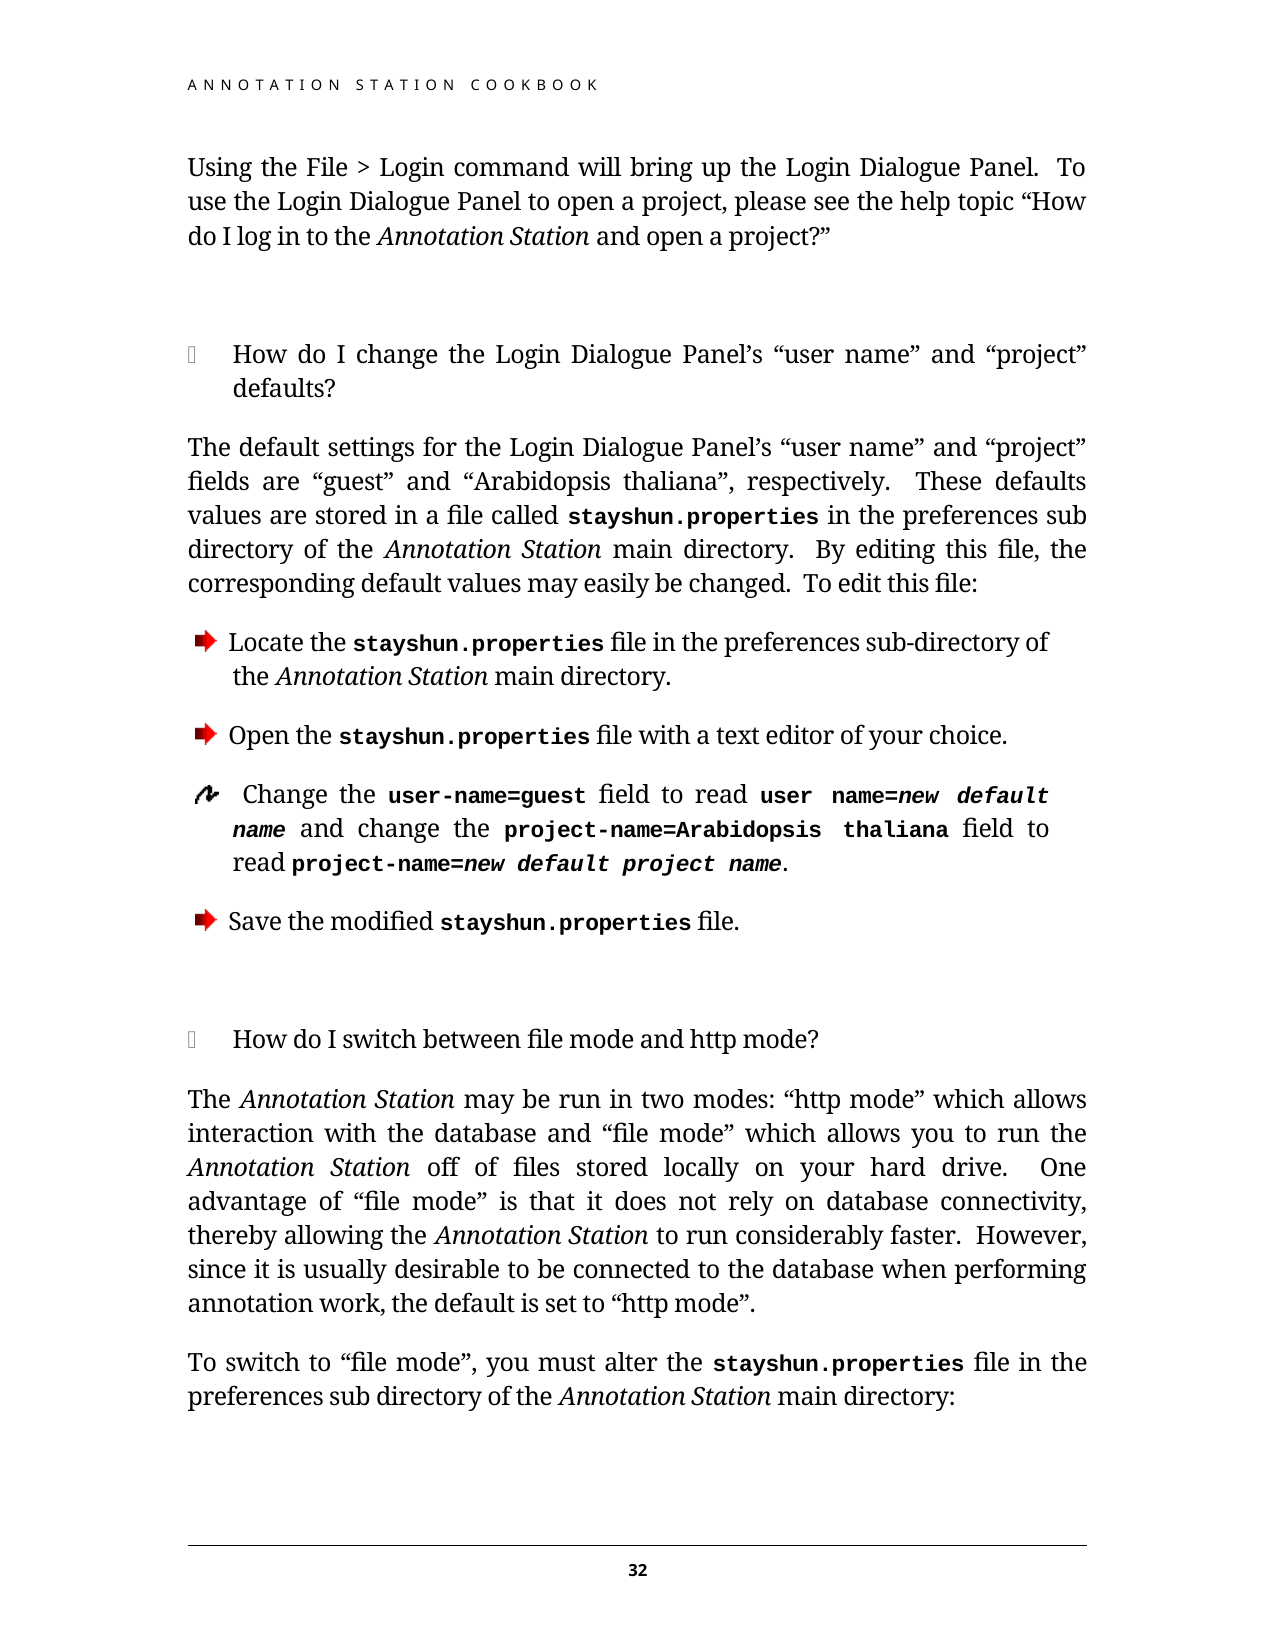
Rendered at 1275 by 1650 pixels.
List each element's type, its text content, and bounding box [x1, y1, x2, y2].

text Open the stayshun.properties file with a text editor of your choice. [195, 718, 1050, 752]
text The Annotation Station may be run in two modes: “http mode” which allows interaction with the database and “file mode” which allows you to run the Annotation Station off of files stored locally on your hard drive. One advantage of “file mode” is that it does not rely on database connectivity, thereby allowing the Annotation Station to run considerably faster. However, since it is usually desirable to be connected to the database when performing annotation work, the default is set to “http mode”. [187, 1081, 1087, 1320]
text Save the modified stayshun.properties file. [195, 904, 1050, 938]
picture [195, 909, 217, 931]
text To switch to “file mode”, you must alter the stayshun.properties file in the preferences sub directory of the Annotation Station main directory: [187, 1345, 1087, 1413]
text Change the user-name=guest field to read user name=new default name and change the project-name=Arabidopsis thaliana field to read project-name=new default project name. [195, 777, 1050, 879]
text Locate the stayshun.properties file in the preferences sub-directory of the Annotation Station main directory. [195, 625, 1050, 693]
list How do I change the Login Dialogue Panel’s “user name” and “project” defaults? [187, 336, 1087, 404]
picture [195, 785, 219, 804]
text The default settings for the Login Dialogue Panel’s “user name” and “project” fields are “guest” and “Arabidopsis thaliana”, respectively. These defaults values are stored in a file called stayshun.properties in the preferences sub directory of the Annotation Station main directory. By editing this file, the corresponding default values may easily be changed. To edit this file: [187, 429, 1087, 600]
picture [195, 723, 217, 745]
text Using the File > Login command will bring up the Login Dialogue Panel. To use the Login Dialogue Panel to open a project, please see the help topic “How do I log in to the Annotation Station and open a project?” [187, 150, 1087, 252]
picture [195, 630, 217, 652]
list How do I switch between file mode and http mode? [187, 1022, 1087, 1056]
